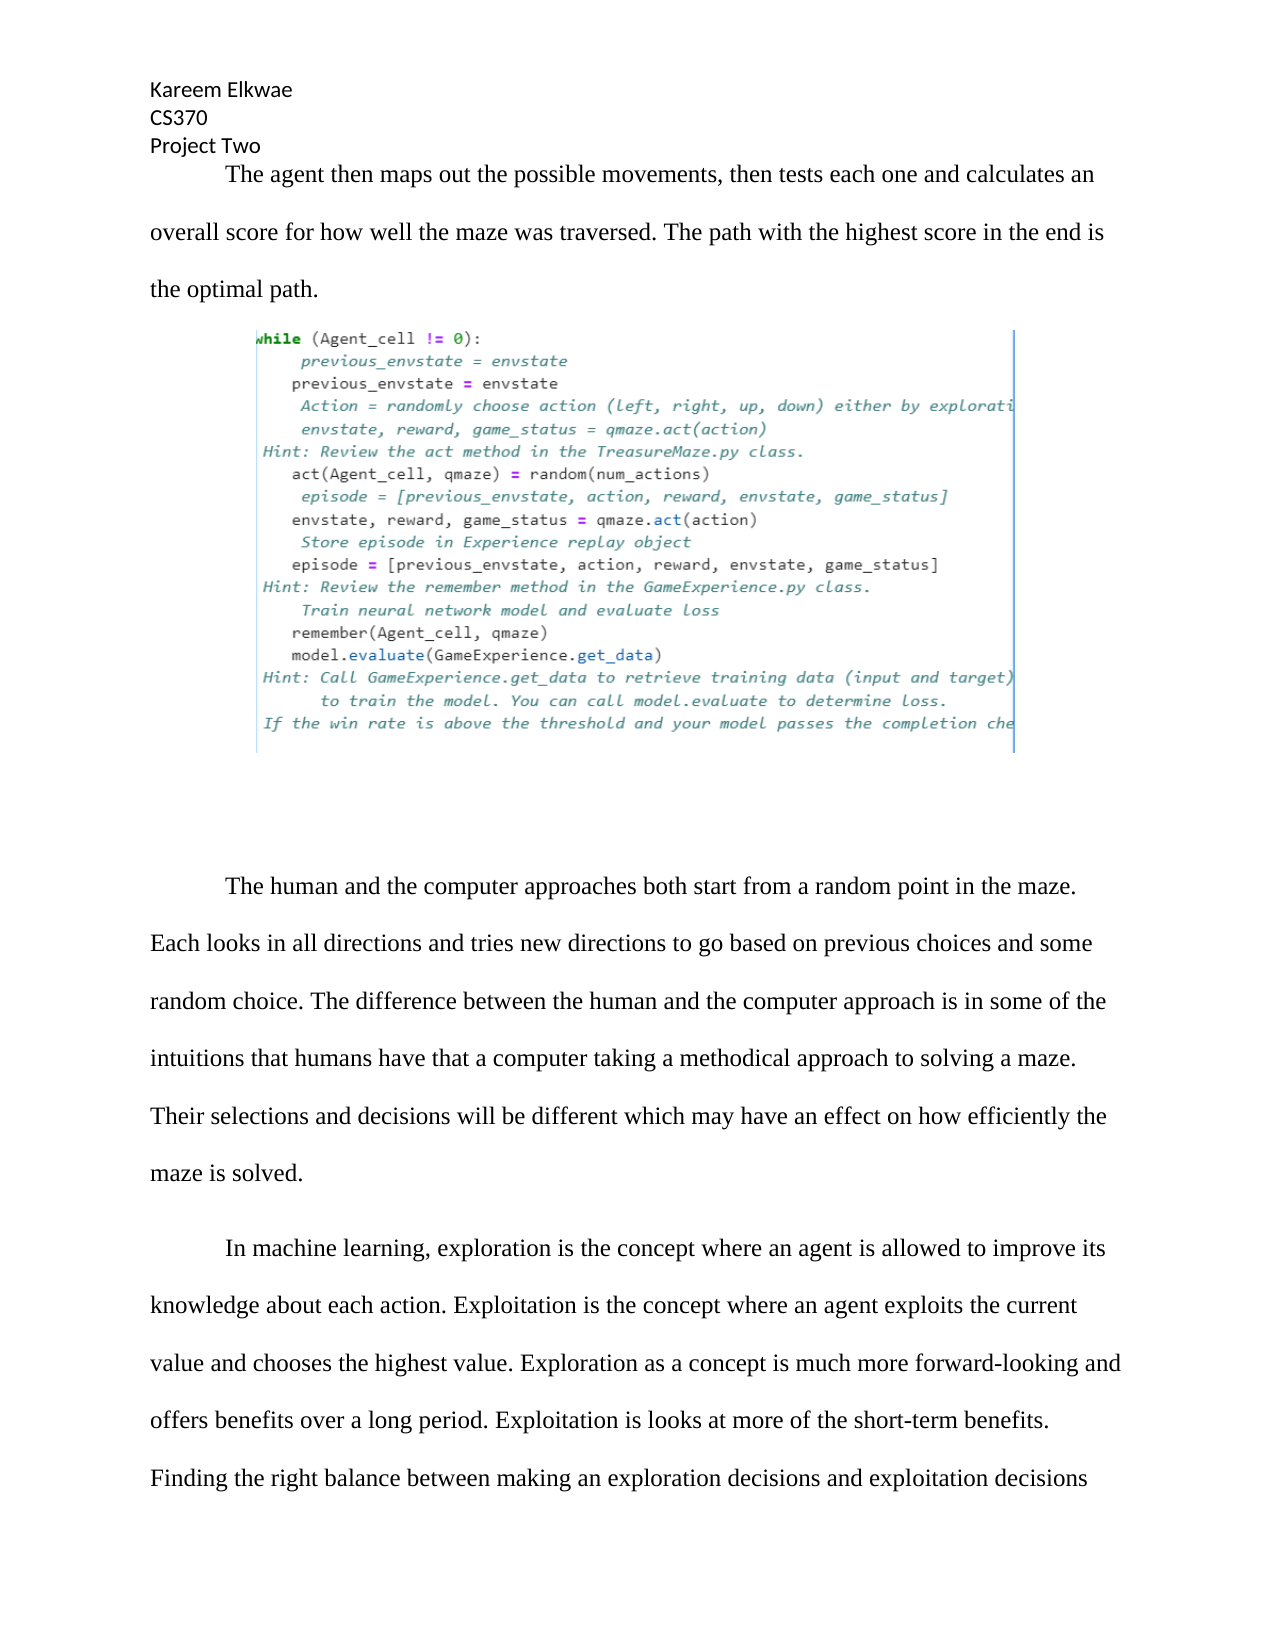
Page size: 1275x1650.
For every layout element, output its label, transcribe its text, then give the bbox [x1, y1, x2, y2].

text The agent then maps out the possible movements, then tests each one and calculates an overall score for how well the maze was traversed. The path with the highest score in the end is the optimal path. [150, 159, 1125, 303]
picture [256, 330, 1019, 753]
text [150, 1233, 1125, 1491]
text The human and the computer approaches both start from a random point in the maze. Each looks in all directions and tries new directions to go based on previous choices and some random choice. The difference between the human and the computer approach is in some of the intuitions that humans have that a computer taking a methodical approach to solving a maze. Their selections and decisions will be different which may have an effect on how efficiently the maze is solved. [150, 871, 1125, 1187]
